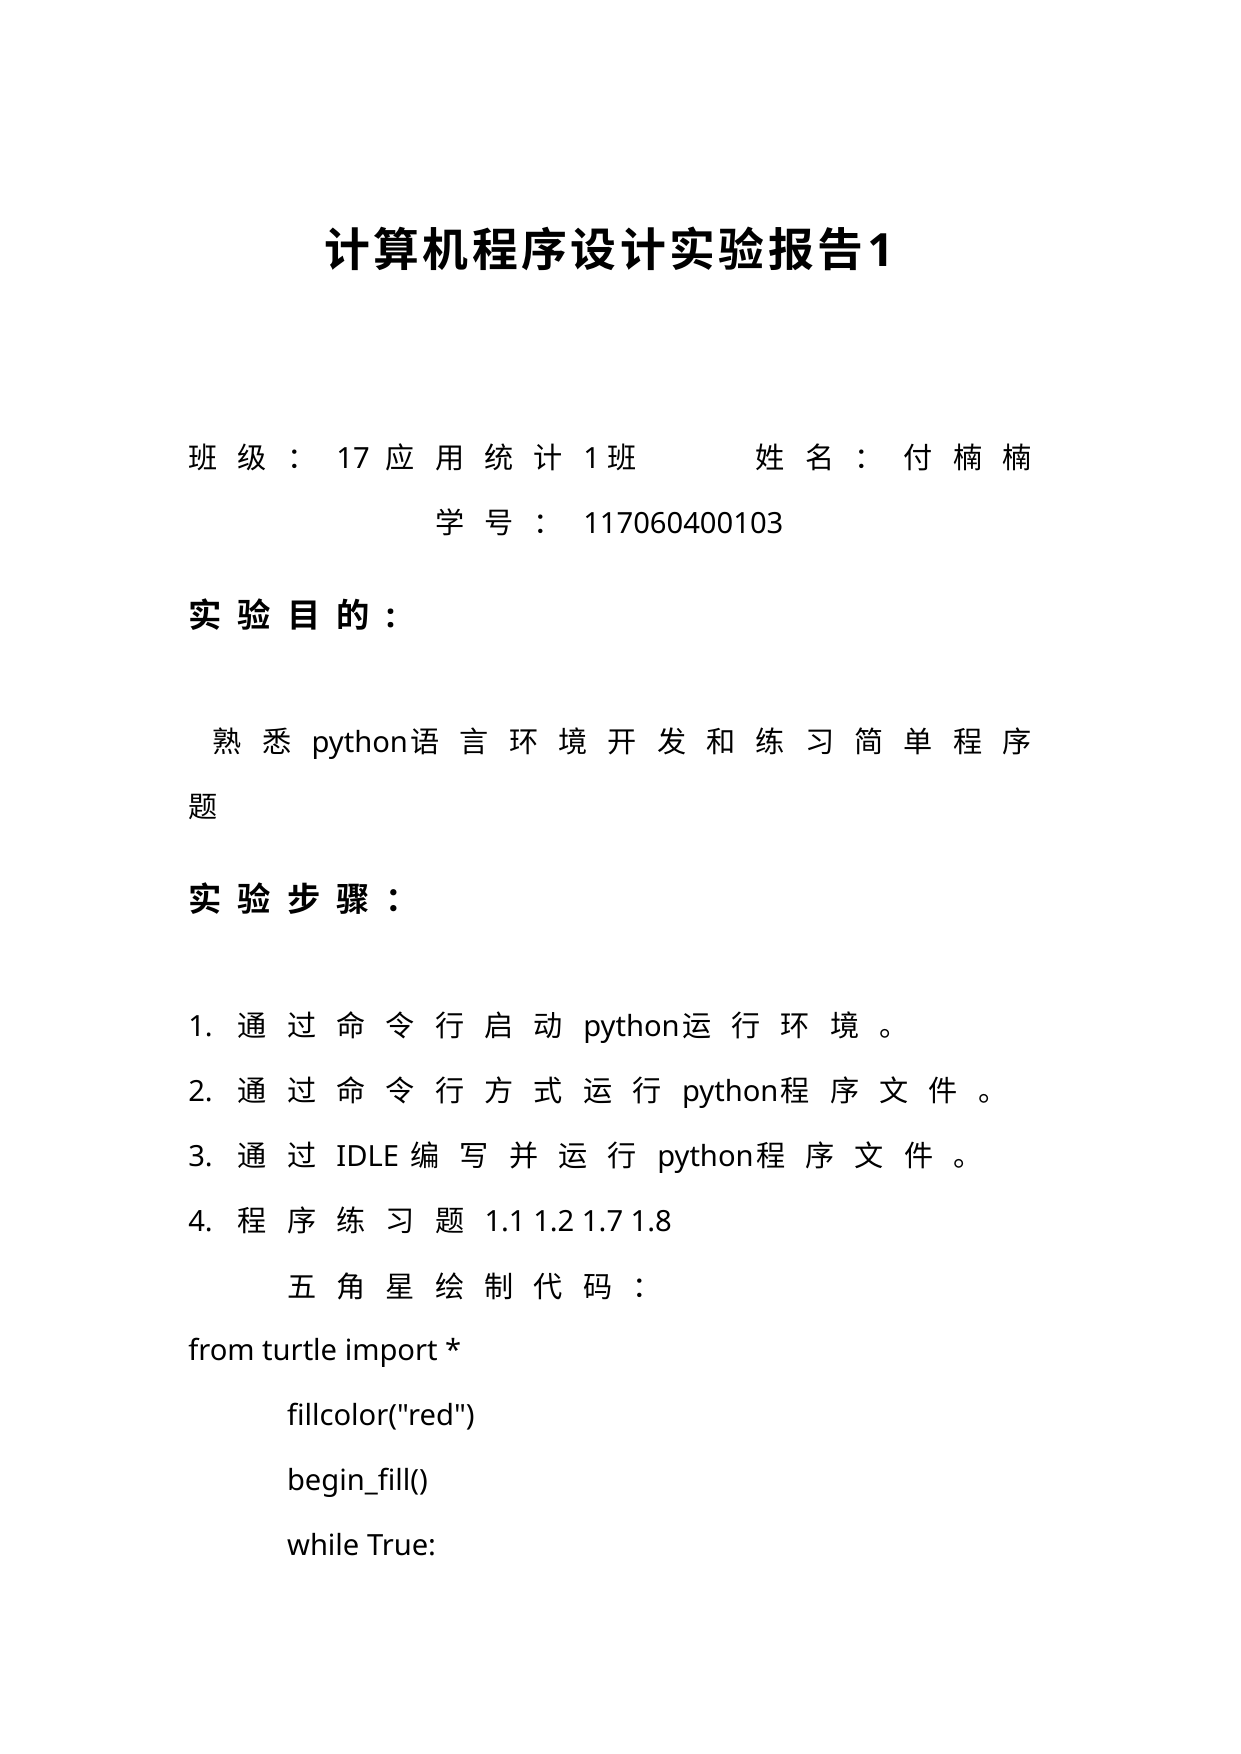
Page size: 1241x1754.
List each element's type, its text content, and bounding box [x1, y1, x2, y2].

list 通过命令行启动python运行环境。 [188, 992, 1052, 1057]
subtitle 实验目的: [188, 580, 1052, 645]
list fillcolor("red") [226, 1382, 1052, 1447]
list while True: [226, 1512, 1052, 1577]
list 通过IDLE编写并运行python程序文件。 [188, 1122, 1052, 1187]
subtitle 实验步骤： [188, 864, 1052, 929]
text 熟悉python语言环境开发和练习简单程序题 [188, 707, 1052, 837]
list begin_fill() [226, 1447, 1052, 1512]
list 程序练习题1.1 1.2 1.7 1.8 [188, 1187, 1052, 1252]
list 通过命令行方式运行python程序文件。 [188, 1057, 1052, 1122]
text from turtle import * [188, 1317, 1052, 1382]
text 班级：17应用统计1班 姓名：付楠楠 [188, 423, 1052, 488]
list 五角星绘制代码： [226, 1252, 1052, 1317]
text 学号：117060400103 [188, 488, 1052, 553]
subtitle 计算机程序设计实验报告1 [188, 197, 1052, 295]
